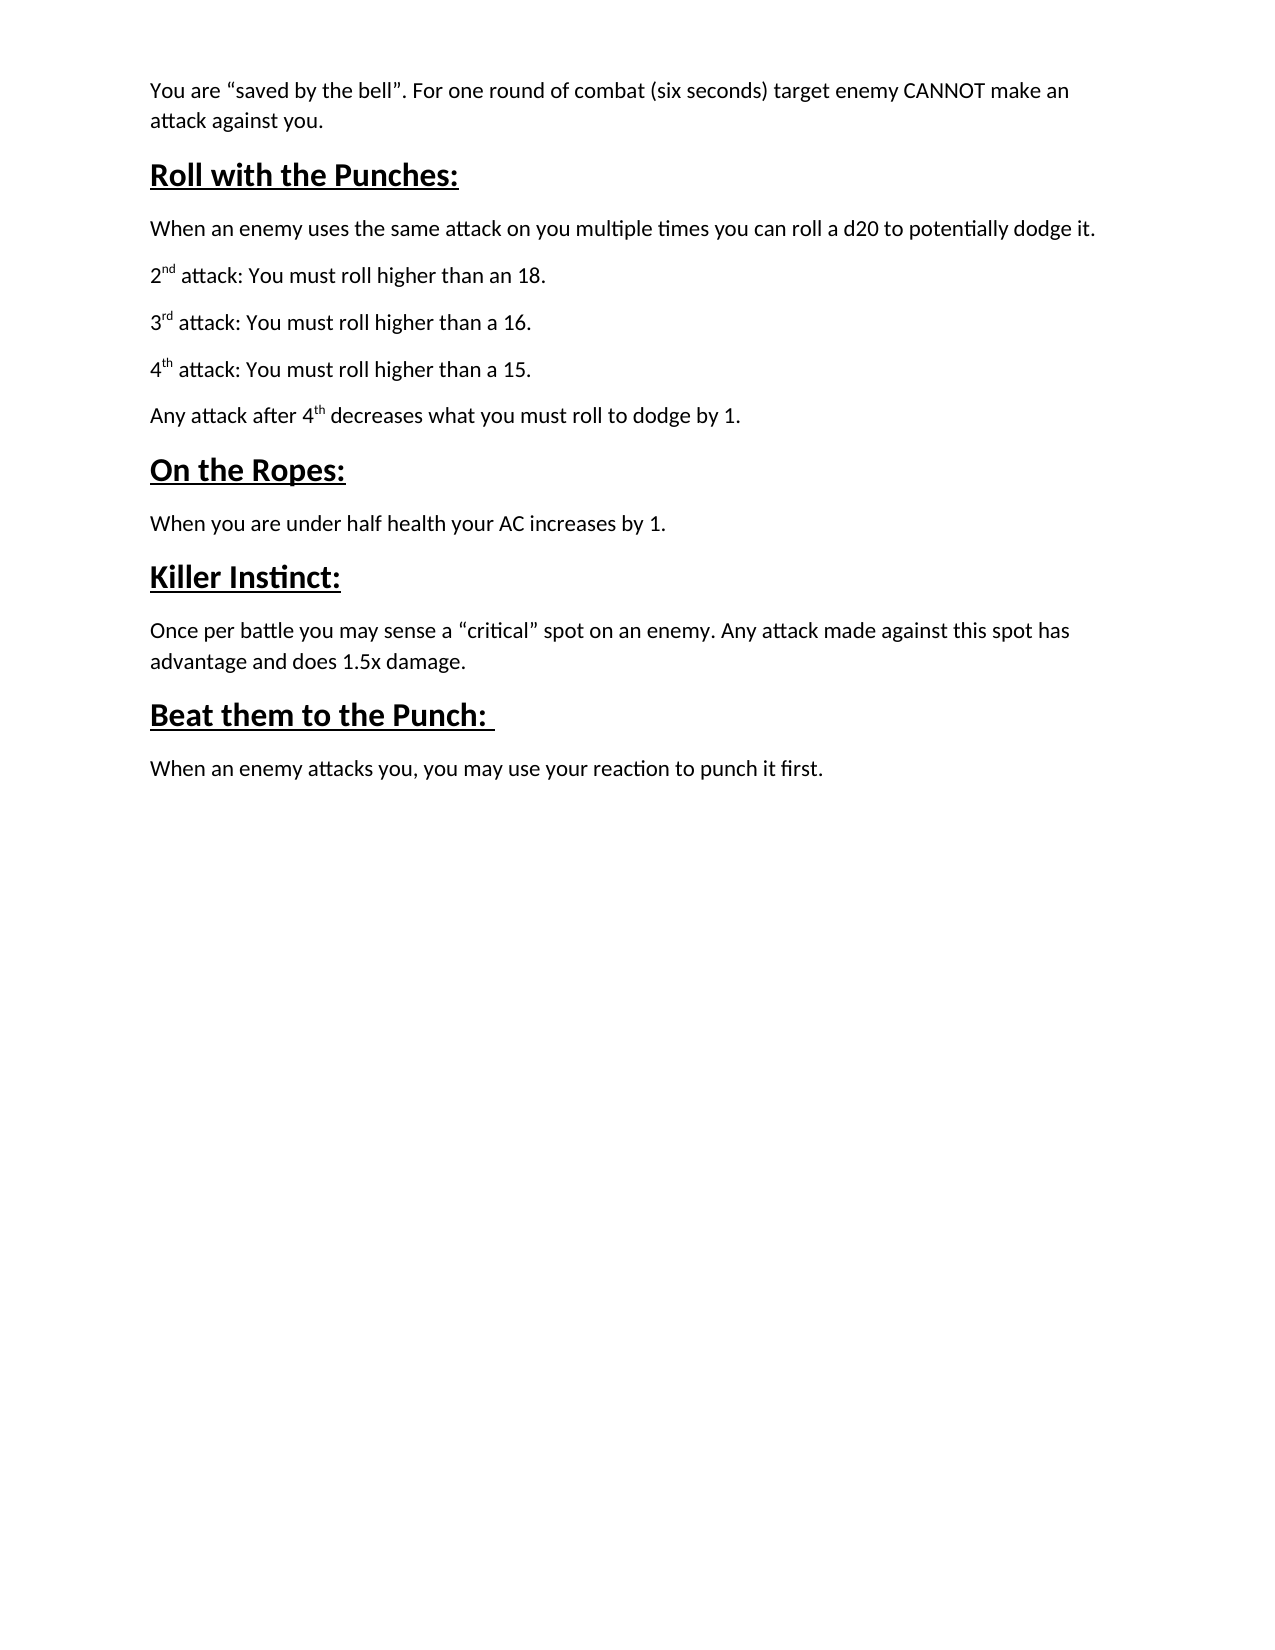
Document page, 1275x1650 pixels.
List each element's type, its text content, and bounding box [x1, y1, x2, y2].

text Roll with the Punches: [150, 153, 1125, 194]
text Any attack after 4th decreases what you must roll to dodge by 1. [150, 402, 1125, 430]
text When an enemy uses the same attack on you multiple times you can roll a d20 to potentially dodge it. [150, 214, 1125, 242]
text On the Ropes: [150, 448, 1125, 489]
text 4th attack: You must roll higher than a 15. [150, 355, 1125, 383]
text Beat them to the Punch: [150, 694, 1125, 734]
text 2nd attack: You must roll higher than an 18. [150, 261, 1125, 289]
text Once per battle you may sense a “critical” spot on an enemy. Any attack made against this spot has advantage and does 1.5x damage. [150, 617, 1125, 675]
text When you are under half health your AC increases by 1. [150, 509, 1125, 537]
text You are “saved by the bell”. For one round of combat (six seconds) target enemy CANNOT make an attack against you. [150, 76, 1125, 135]
text 3rd attack: You must roll higher than a 16. [150, 308, 1125, 336]
text Killer Instinct: [150, 556, 1125, 597]
text When an enemy attacks you, you may use your reaction to punch it first. [150, 754, 1125, 782]
